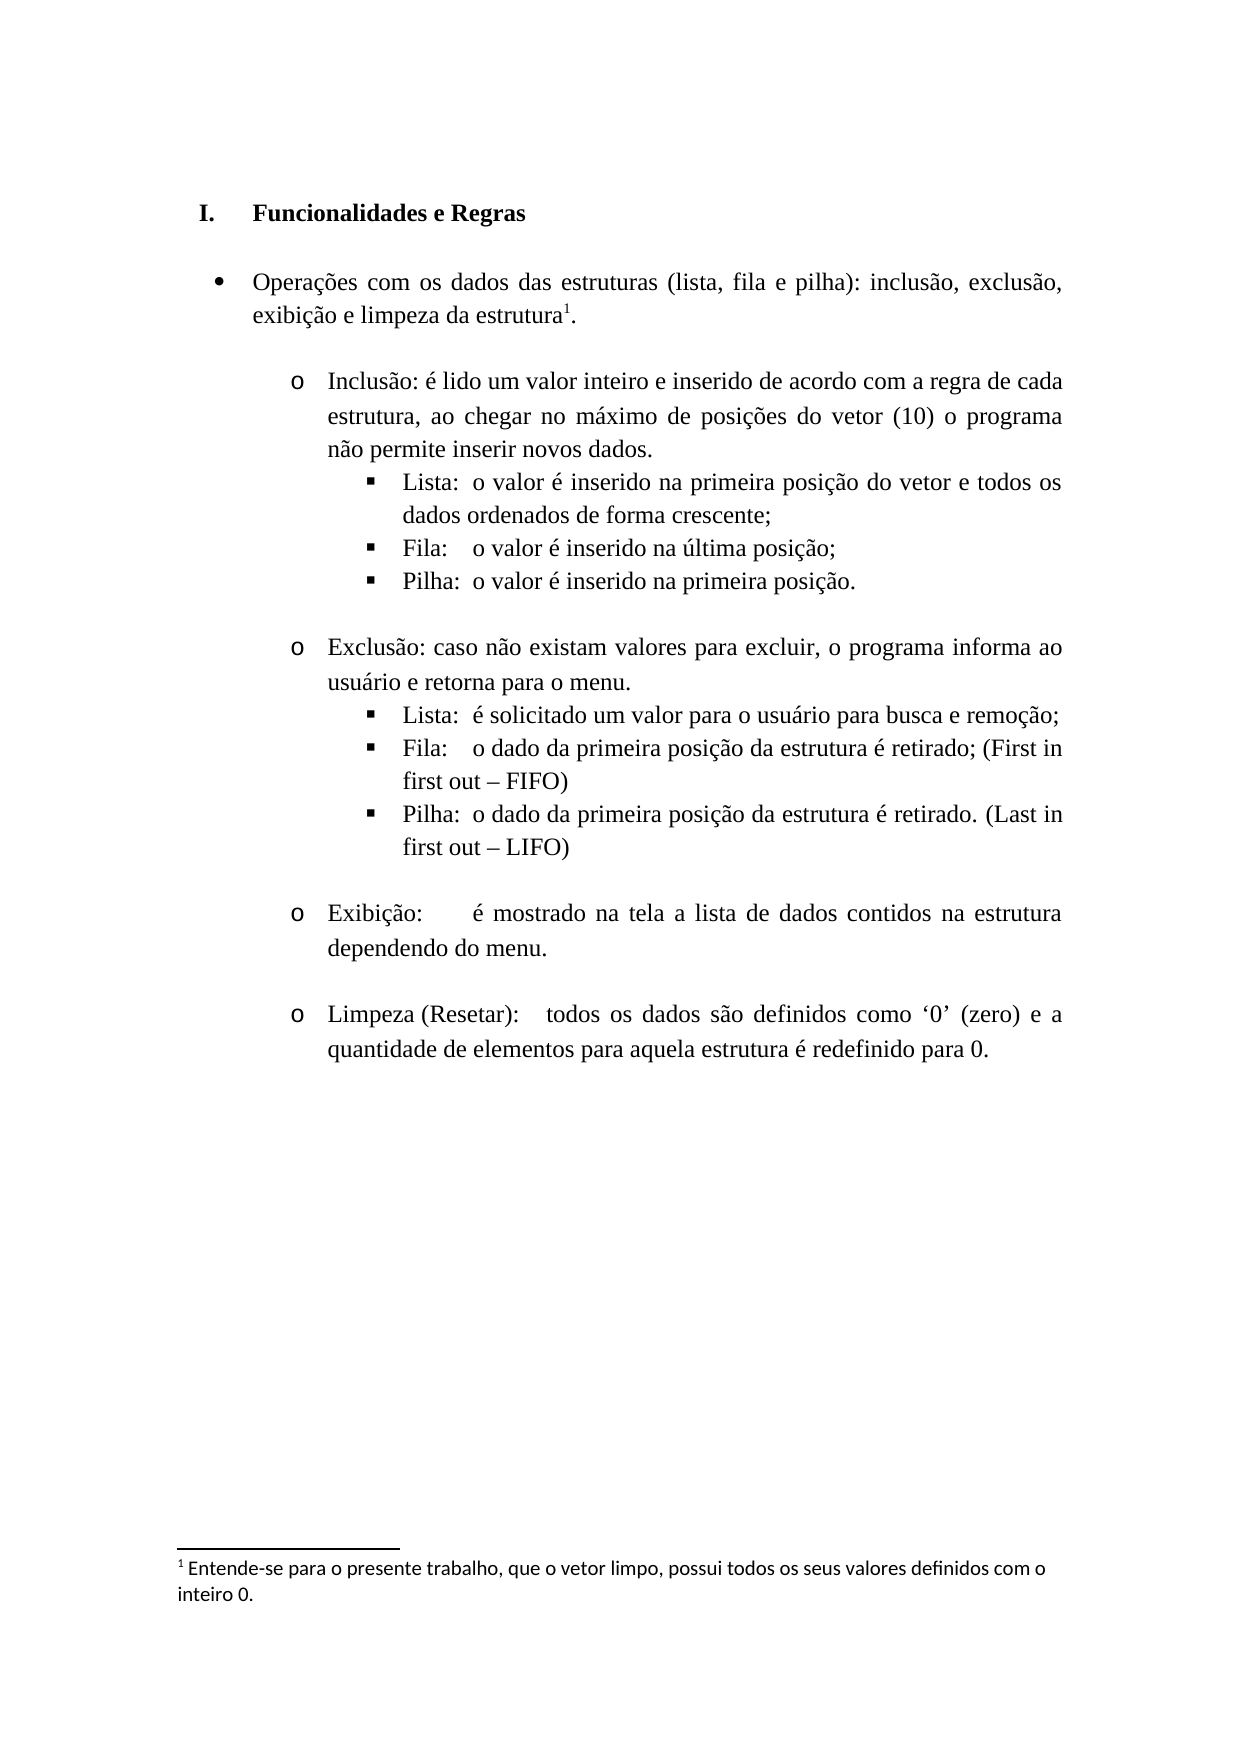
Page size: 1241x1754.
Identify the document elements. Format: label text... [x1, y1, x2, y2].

list Exibição: é mostrado na tela a lista de dados contidos na estrutura dependendo do menu. [290, 898, 1063, 962]
list Operações com os dados das estruturas (lista, fila e pilha): inclusão, exclusão, exibição e limpeza da estrutura. [215, 267, 1063, 328]
list Pilha: o valor é inserido na primeira posição. [365, 566, 1063, 595]
list Limpeza (Resetar): todos os dados são definidos como ‘0’ (zero) e a quantidade de elementos para aquela estrutura é redefinido para 0. [290, 999, 1063, 1063]
list Lista: é solicitado um valor para o usuário para busca e remoção; [365, 700, 1063, 729]
list Pilha: o dado da primeira posição da estrutura é retirado. (Last in first out – LIFO) [365, 799, 1063, 861]
list Exclusão: caso não existam valores para excluir, o programa informa ao usuário e retorna para o menu. [290, 632, 1063, 696]
list Lista: o valor é inserido na primeira posição do vetor e todos os dados ordenados de forma crescente; [365, 467, 1063, 529]
subtitle Funcionalidades e Regras [215, 198, 1063, 226]
list Fila: o dado da primeira posição da estrutura é retirado; (First in first out – FIFO) [365, 733, 1063, 795]
list Inclusão: é lido um valor inteiro e inserido de acordo com a regra de cada estrutura, ao chegar no máximo de posições do vetor (10) o programa não permite inserir novos dados. [290, 366, 1063, 463]
list Fila: o valor é inserido na última posição; [365, 533, 1063, 562]
